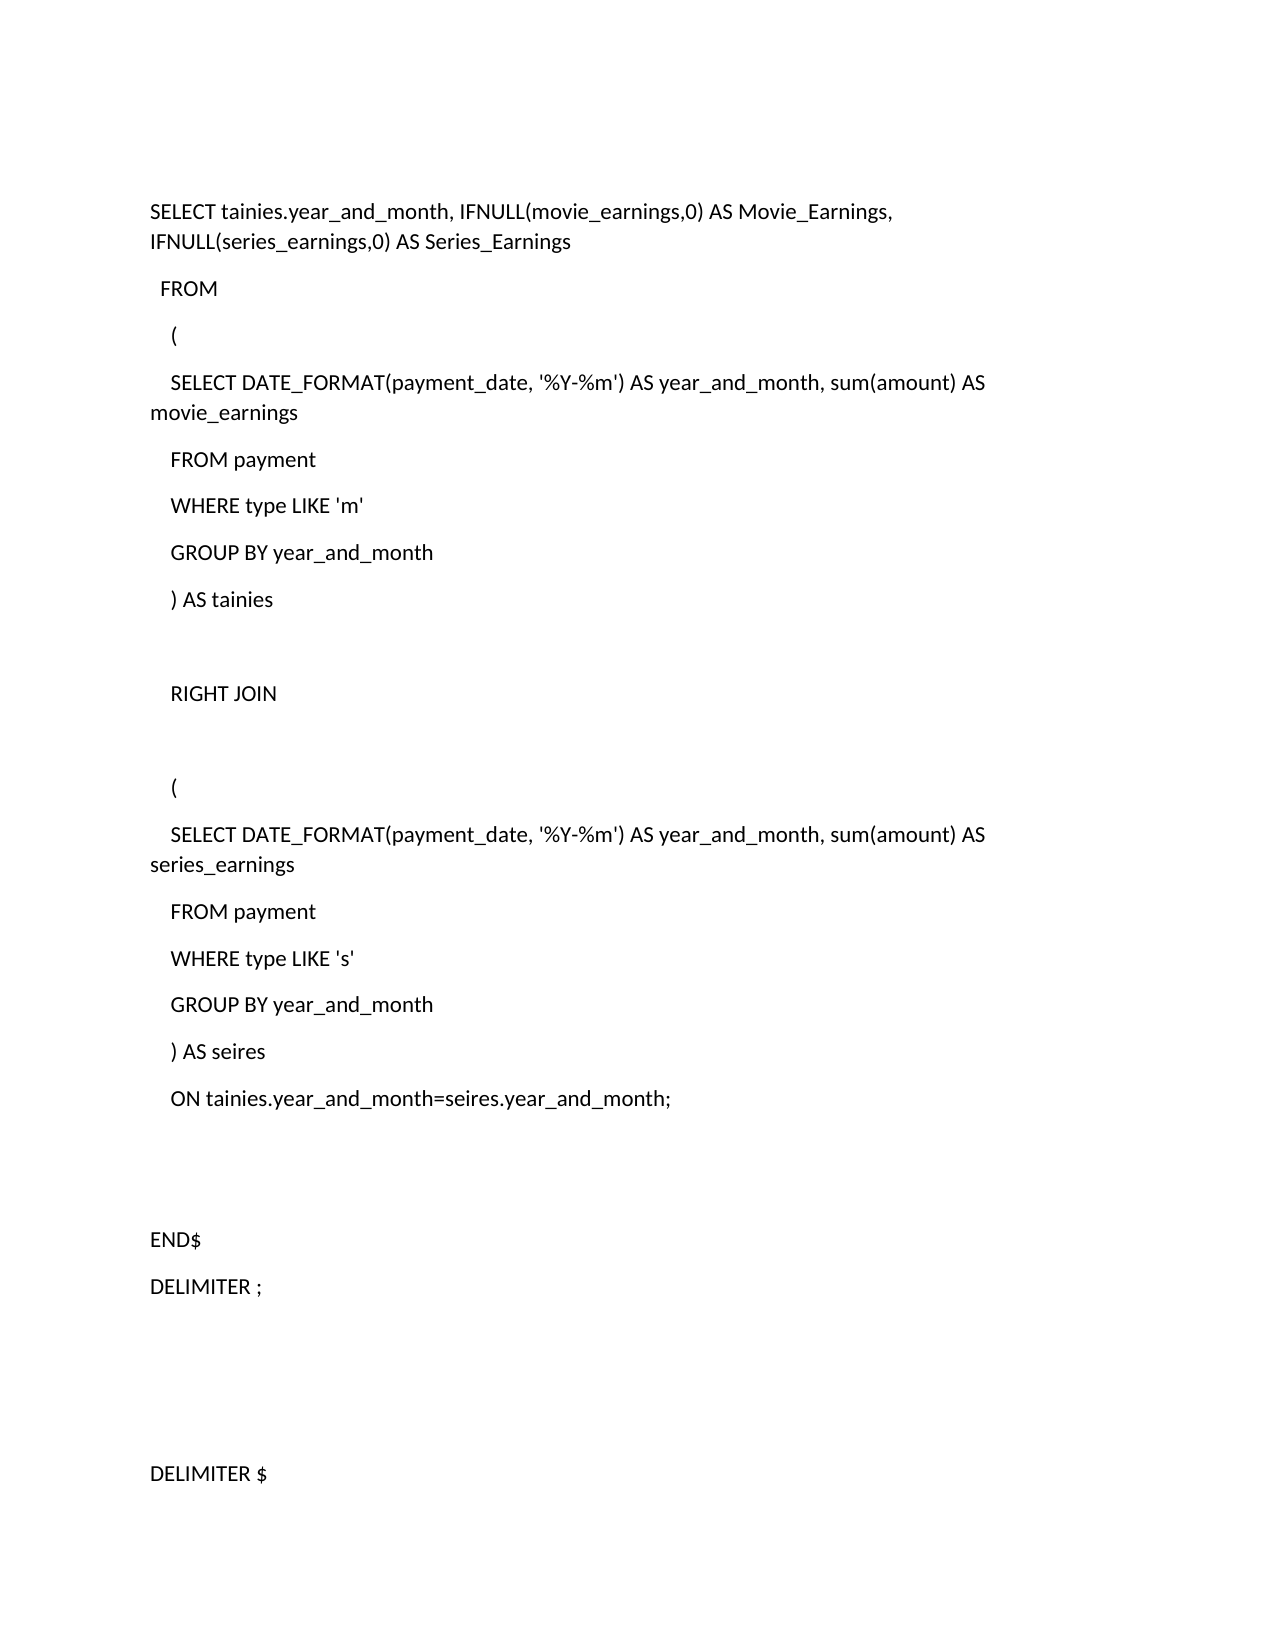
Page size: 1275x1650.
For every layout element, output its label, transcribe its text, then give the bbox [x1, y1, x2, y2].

text GROUP BY year_and_month [150, 991, 1125, 1019]
text ) AS seires [150, 1037, 1125, 1066]
text END$ [150, 1225, 1125, 1253]
text SELECT DATE_FORMAT(payment_date, '%Y-%m') AS year_and_month, sum(amount) AS series_earnings [150, 820, 1125, 878]
text ( [150, 321, 1125, 349]
text ) AS tainies [150, 585, 1125, 613]
text RIGHT JOIN [150, 679, 1125, 707]
text FROM [150, 274, 1125, 302]
text WHERE type LIKE 'm' [150, 492, 1125, 520]
text ( [150, 773, 1125, 801]
text FROM payment [150, 897, 1125, 925]
text WHERE type LIKE 's' [150, 944, 1125, 972]
text DELIMITER $ [150, 1459, 1125, 1487]
text DELIMITER ; [150, 1272, 1125, 1300]
text SELECT DATE_FORMAT(payment_date, '%Y-%m') AS year_and_month, sum(amount) AS movie_earnings [150, 368, 1125, 426]
text GROUP BY year_and_month [150, 538, 1125, 567]
text FROM payment [150, 445, 1125, 473]
text ON tainies.year_and_month=seires.year_and_month; [150, 1084, 1125, 1112]
text SELECT tainies.year_and_month, IFNULL(movie_earnings,0) AS Movie_Earnings, IFNULL(series_earnings,0) AS Series_Earnings [150, 197, 1125, 255]
